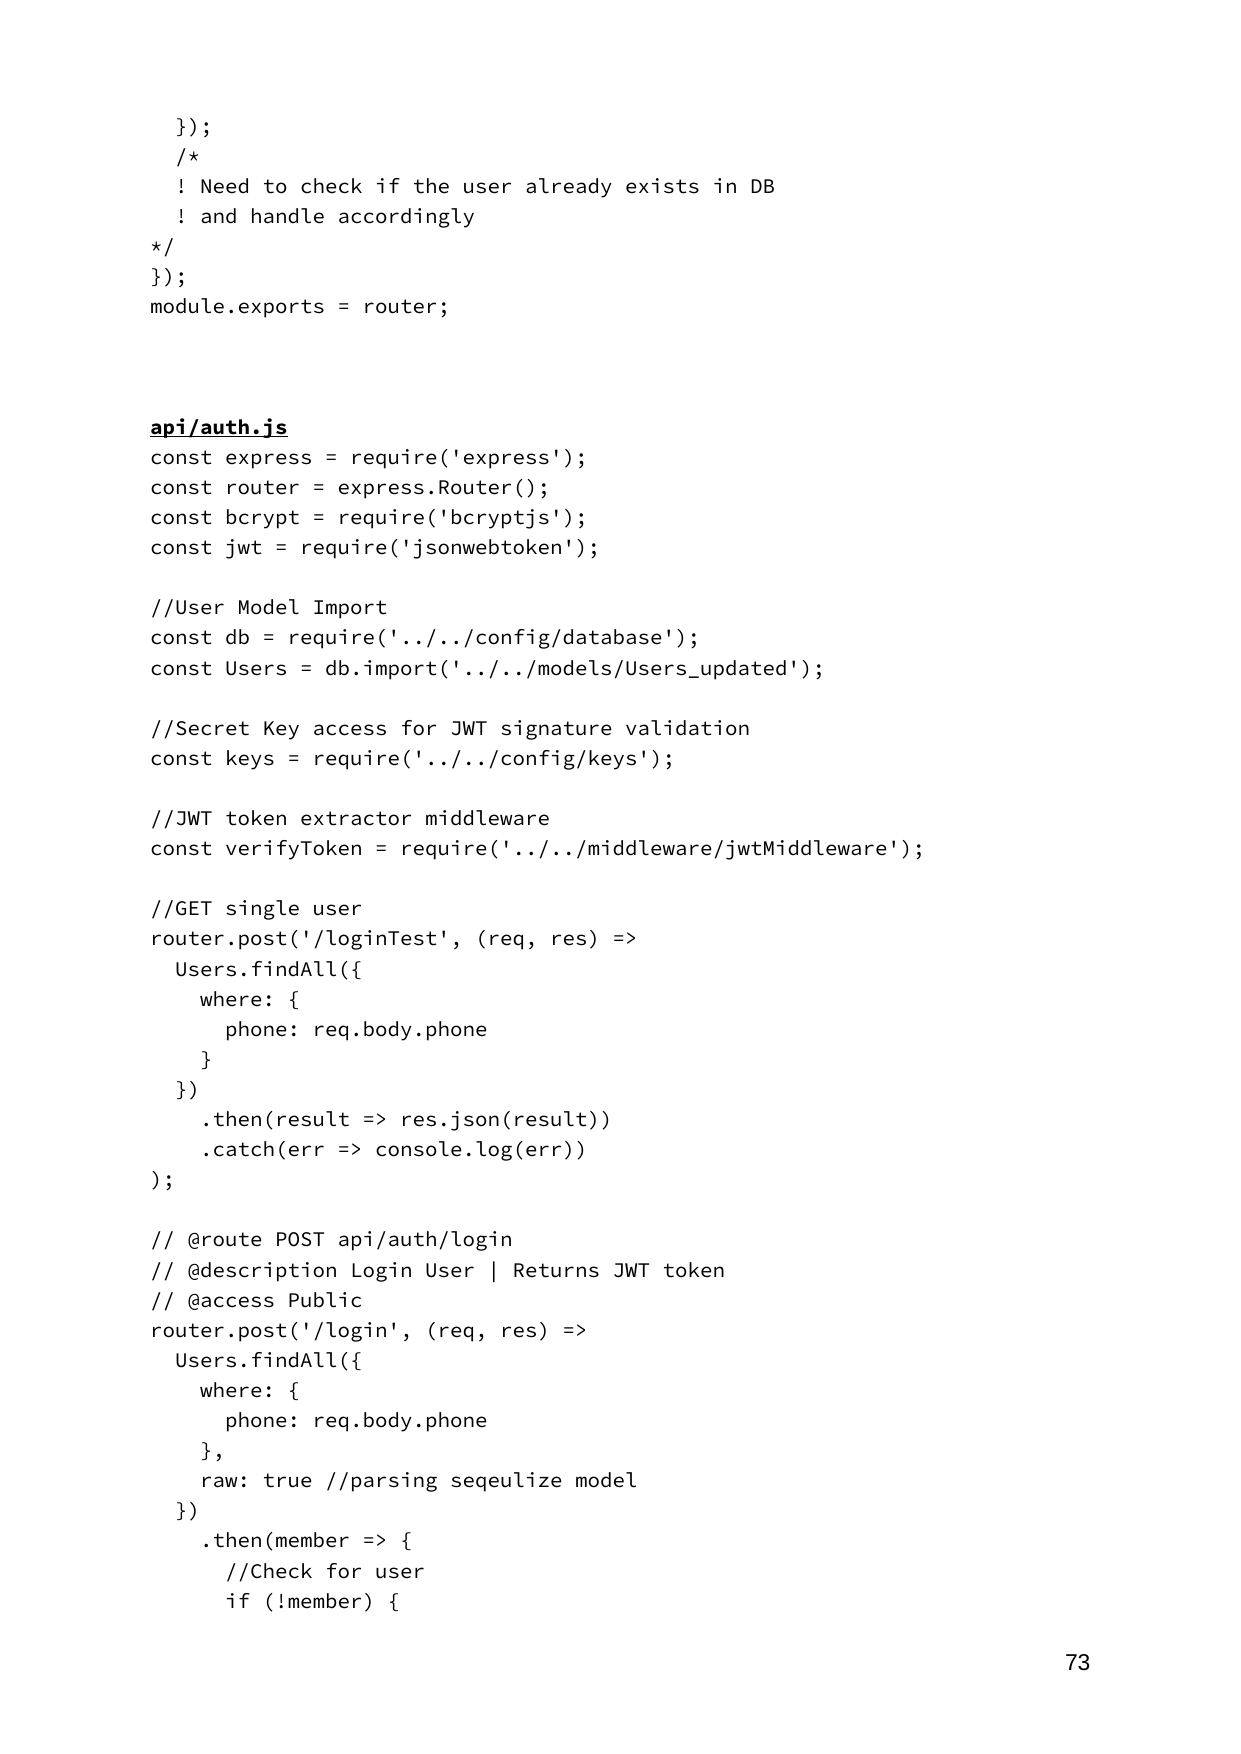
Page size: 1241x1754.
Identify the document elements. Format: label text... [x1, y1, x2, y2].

text ! and handle accordingly [150, 203, 1090, 229]
text ! Need to check if the user already exists in DB [150, 173, 1090, 199]
text router.post('/loginTest', (req, res) => [150, 925, 1090, 952]
text }); [150, 263, 1090, 289]
text module.exports = router; [150, 293, 1090, 319]
text const router = express.Router(); [150, 474, 1090, 500]
text }) [150, 1076, 1090, 1102]
text const jwt = require('jsonwebtoken'); [150, 534, 1090, 560]
text where: { [150, 986, 1090, 1012]
text .then(result => res.json(result)) [150, 1106, 1090, 1132]
text //Secret Key access for JWT signature validation [150, 714, 1090, 741]
text router.post('/login', (req, res) => [150, 1317, 1090, 1343]
text Users.findAll({ [150, 1347, 1090, 1373]
text const express = require('express'); [150, 444, 1090, 470]
text where: { [150, 1377, 1090, 1403]
text const db = require('../../config/database'); [150, 624, 1090, 651]
text .then(member => { [150, 1527, 1090, 1554]
text //GET single user [150, 895, 1090, 921]
text */ [150, 233, 1090, 259]
text const Users = db.import('../../models/Users_updated'); [150, 654, 1090, 681]
text }); [150, 112, 1090, 139]
text }) [150, 1497, 1090, 1523]
text raw: true //parsing seqeulize model [150, 1467, 1090, 1493]
text const keys = require('../../config/keys'); [150, 745, 1090, 771]
text phone: req.body.phone [150, 1016, 1090, 1042]
text Users.findAll({ [150, 955, 1090, 982]
text //Check for user [150, 1557, 1090, 1584]
text } [150, 1046, 1090, 1072]
text if (!member) { [150, 1588, 1090, 1614]
text // @route POST api/auth/login [150, 1226, 1090, 1253]
text // @description Login User | Returns JWT token [150, 1256, 1090, 1283]
text ); [150, 1166, 1090, 1192]
text //JWT token extractor middleware [150, 805, 1090, 831]
text // @access Public [150, 1287, 1090, 1313]
text const bcrypt = require('bcryptjs'); [150, 504, 1090, 530]
text //User Model Import [150, 594, 1090, 620]
text .catch(err => console.log(err)) [150, 1136, 1090, 1162]
text api/auth.js [150, 413, 1090, 440]
text const verifyToken = require('../../middleware/jwtMiddleware'); [150, 835, 1090, 861]
text }, [150, 1437, 1090, 1463]
text /* [150, 143, 1090, 169]
text phone: req.body.phone [150, 1407, 1090, 1433]
